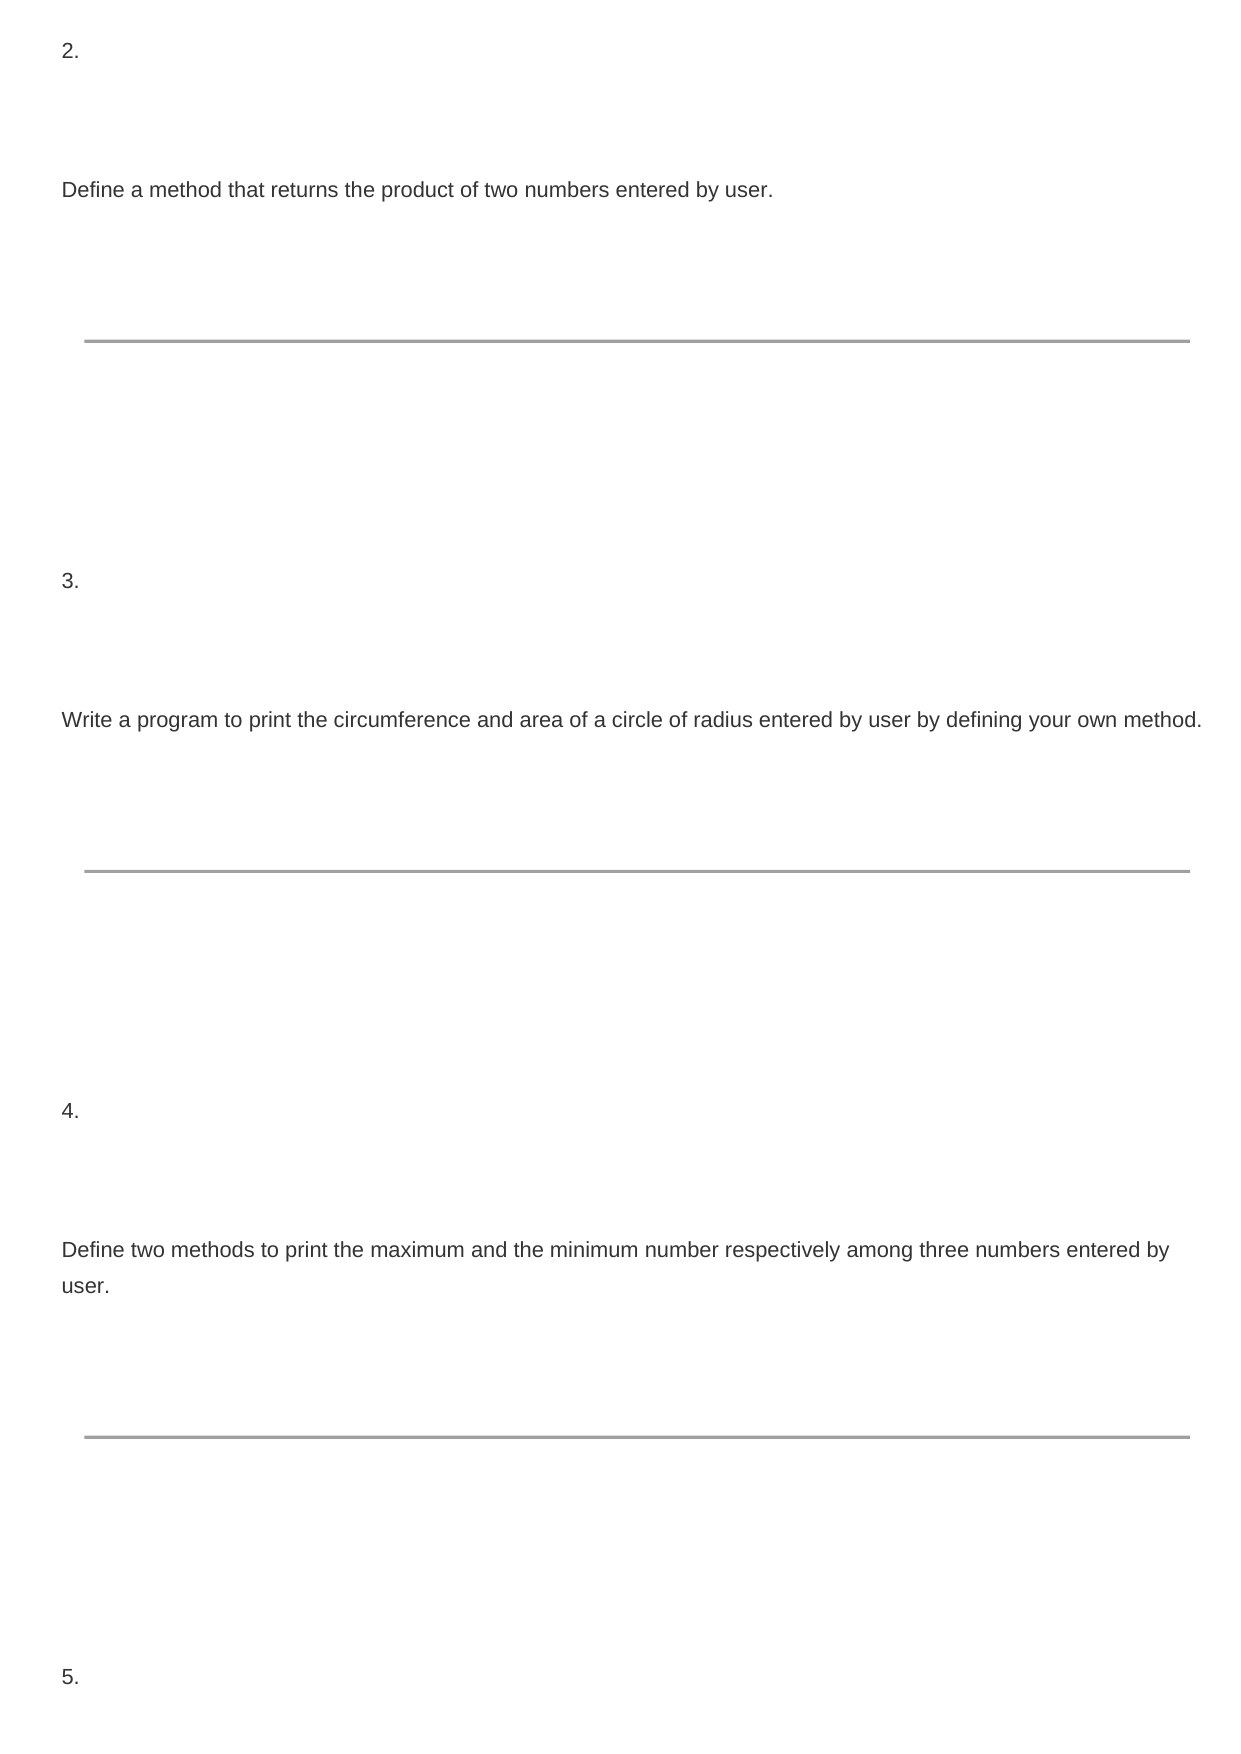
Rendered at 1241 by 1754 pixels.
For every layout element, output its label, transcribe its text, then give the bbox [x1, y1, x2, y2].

text Write a program to print the circumference and area of a circle of radius entered by user by defining your own method. [61, 707, 1213, 732]
text 2. [61, 37, 1213, 63]
text 3. [61, 568, 1213, 593]
text Define a method that returns the product of two numbers entered by user. [61, 177, 1213, 202]
text Define two methods to print the maximum and the minimum number respectively among three numbers entered by user. [61, 1237, 1213, 1298]
text 5. [61, 1663, 1213, 1689]
text 4. [61, 1098, 1213, 1123]
